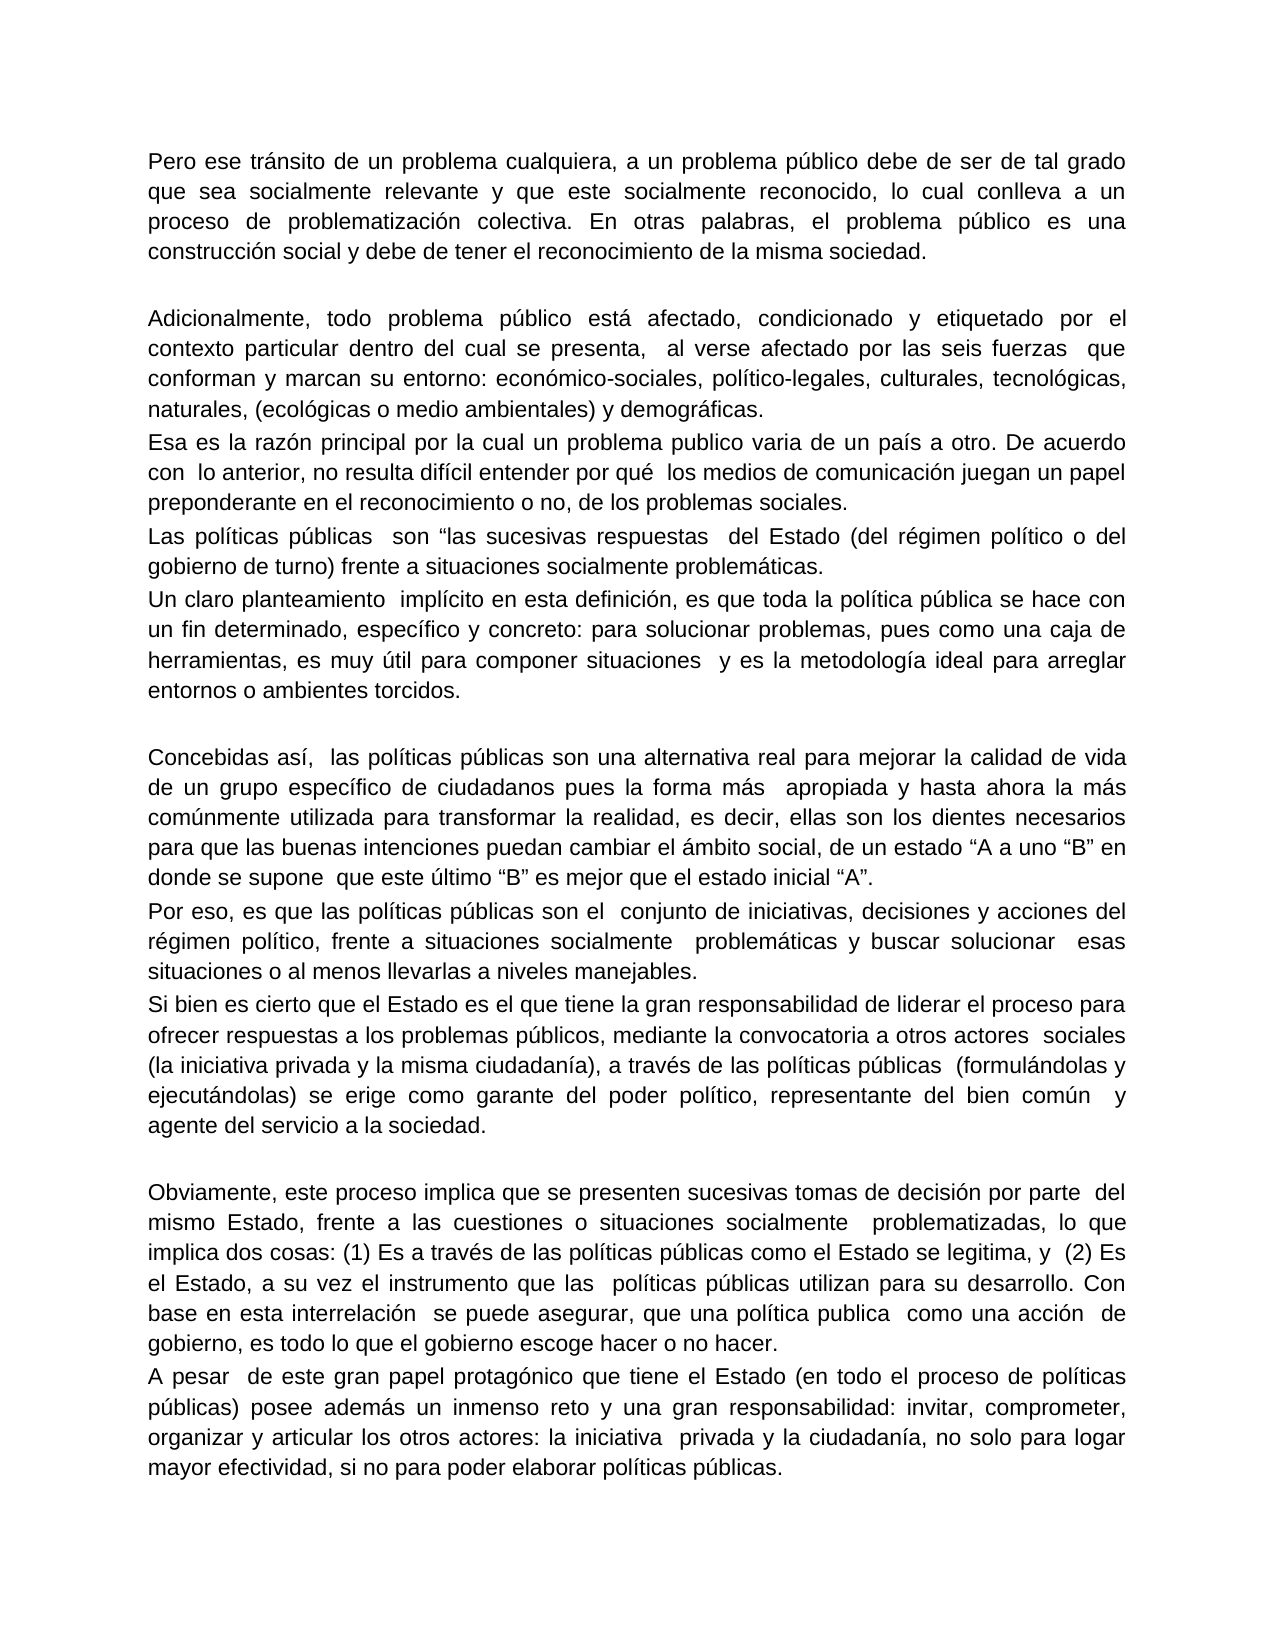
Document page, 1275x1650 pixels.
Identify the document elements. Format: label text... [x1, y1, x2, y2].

text Un claro planteamiento implícito en esta definición, es que toda la política pública se hace con un fin determinado, específico y concreto: para solucionar problemas, pues como una caja de herramientas, es muy útil para componer situaciones y es la metodología ideal para arreglar entornos o ambientes torcidos. [148, 586, 1127, 703]
text A pesar de este gran papel protagónico que tiene el Estado (en todo el proceso de políticas públicas) posee además un inmenso reto y una gran responsabilidad: invitar, comprometer, organizar y articular los otros actores: la iniciativa privada y la ciudadanía, no solo para logar mayor efectividad, si no para poder elaborar políticas públicas. [148, 1363, 1127, 1480]
text Obviamente, este proceso implica que se presenten sucesivas tomas de decisión por parte del mismo Estado, frente a las cuestiones o situaciones socialmente problematizadas, lo que implica dos cosas: (1) Es a través de las políticas públicas como el Estado se legitima, y (2) Es el Estado, a su vez el instrumento que las políticas públicas utilizan para su desarrollo. Con base en esta interrelación se puede asegurar, que una política publica como una acción de gobierno, es todo lo que el gobierno escoge hacer o no hacer. [148, 1179, 1127, 1356]
text Concebidas así, las políticas públicas son una alternativa real para mejorar la calidad de vida de un grupo específico de ciudadanos pues la forma más apropiada y hasta ahora la más comúnmente utilizada para transformar la realidad, es decir, ellas son los dientes necesarios para que las buenas intenciones puedan cambiar el ámbito social, de un estado “A a uno “B” en donde se supone que este último “B” es mejor que el estado inicial “A”. [148, 743, 1127, 891]
text Las políticas públicas son “las sucesivas respuestas del Estado (del régimen político o del gobierno de turno) frente a situaciones socialmente problemáticas. [148, 523, 1127, 579]
text Por eso, es que las políticas públicas son el conjunto de iniciativas, decisiones y acciones del régimen político, frente a situaciones socialmente problemáticas y buscar solucionar esas situaciones o al menos llevarlas a niveles manejables. [148, 898, 1127, 984]
text Esa es la razón principal por la cual un problema publico varia de un país a otro. De acuerdo con lo anterior, no resulta difícil entender por qué los medios de comunicación juegan un papel preponderante en el reconocimiento o no, de los problemas sociales. [148, 429, 1127, 516]
text Si bien es cierto que el Estado es el que tiene la gran responsabilidad de liderar el proceso para ofrecer respuestas a los problemas públicos, mediante la convocatoria a otros actores sociales (la iniciativa privada y la misma ciudadanía), a través de las políticas públicas (formulándolas y ejecutándolas) se erige como garante del poder político, representante del bien común y agente del servicio a la sociedad. [148, 991, 1127, 1139]
text Adicionalmente, todo problema público está afectado, condicionado y etiquetado por el contexto particular dentro del cual se presenta, al verse afectado por las seis fuerzas que conforman y marcan su entorno: económico-sociales, político-legales, culturales, tecnológicas, naturales, (ecológicas o medio ambientales) y demográficas. [148, 305, 1127, 422]
text Pero ese tránsito de un problema cualquiera, a un problema público debe de ser de tal grado que sea socialmente relevante y que este socialmente reconocido, lo cual conlleva a un proceso de problematización colectiva. En otras palabras, el problema público es una construcción social y debe de tener el reconocimiento de la misma sociedad. [148, 148, 1127, 265]
